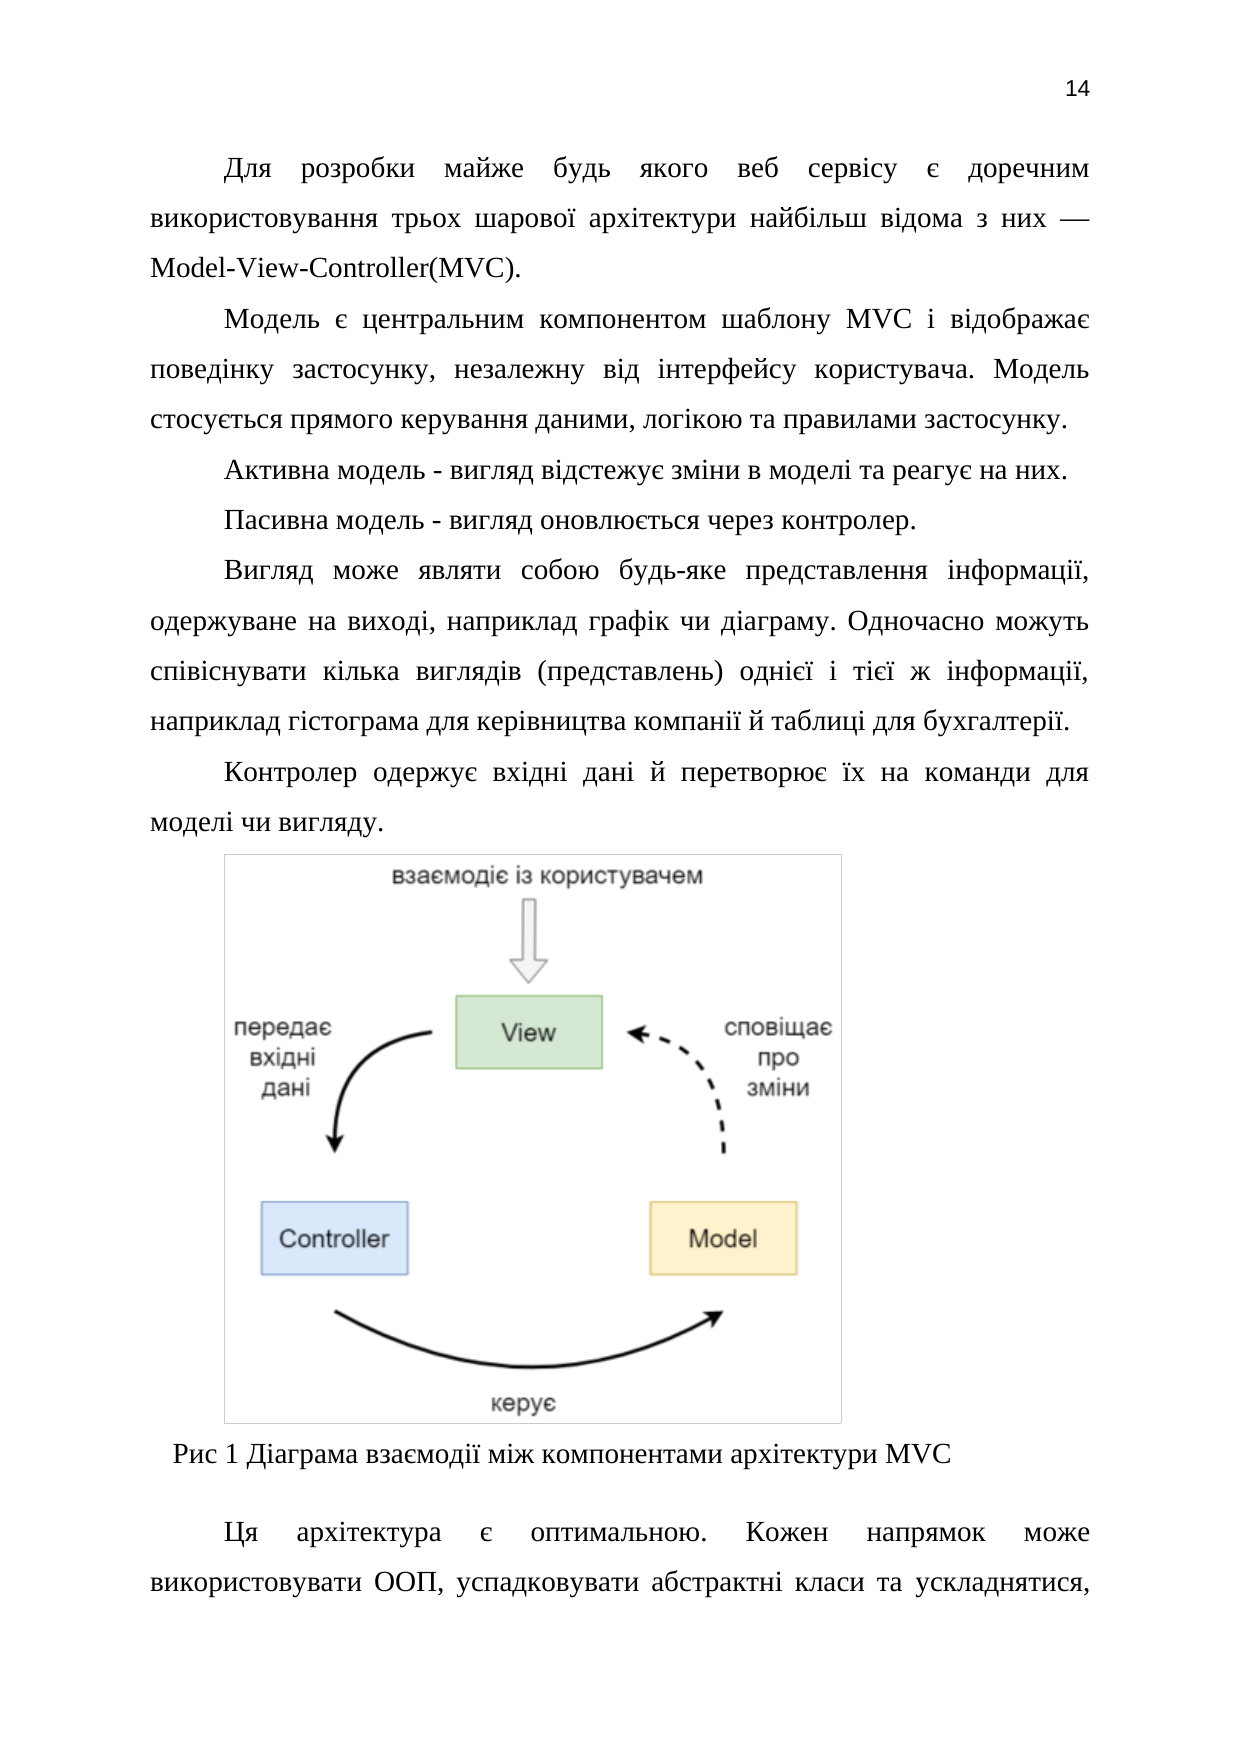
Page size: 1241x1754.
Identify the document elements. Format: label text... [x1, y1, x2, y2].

picture [225, 856, 840, 1421]
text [150, 1514, 1090, 1598]
text Для розробки майже будь якого веб сервісу є доречним використовування трьох шарової архітектури найбільш відома з них — Model-View-Controller(MVC). [150, 150, 1090, 284]
text Модель є центральним компонентом шаблону MVC і відображає поведінку застосунку, незалежну від інтерфейсу користувача. Модель стосується прямого керування даними, логікою та правилами застосунку. [150, 301, 1090, 435]
text Вигляд може являти собою будь-яке представлення інформації, одержуване на виході, наприклад графік чи діаграму. Одночасно можуть співіснувати кілька виглядів (представлень) однієї і тієї ж інформації, наприклад гістограма для керівництва компанії й таблиці для бухгалтерії. [150, 552, 1090, 737]
text Активна модель - вигляд відстежує зміни в моделі та реагує на них. [150, 452, 1090, 485]
text Пасивна модель - вигляд оновлюється через контролер. [150, 502, 1090, 536]
text Контролер одержує вхідні дані й перетворює їх на команди для моделі чи вигляду. [150, 754, 1090, 838]
text Рис 1 Діаграма взаємодії між компонентами архітектури MVC [154, 1436, 1090, 1469]
